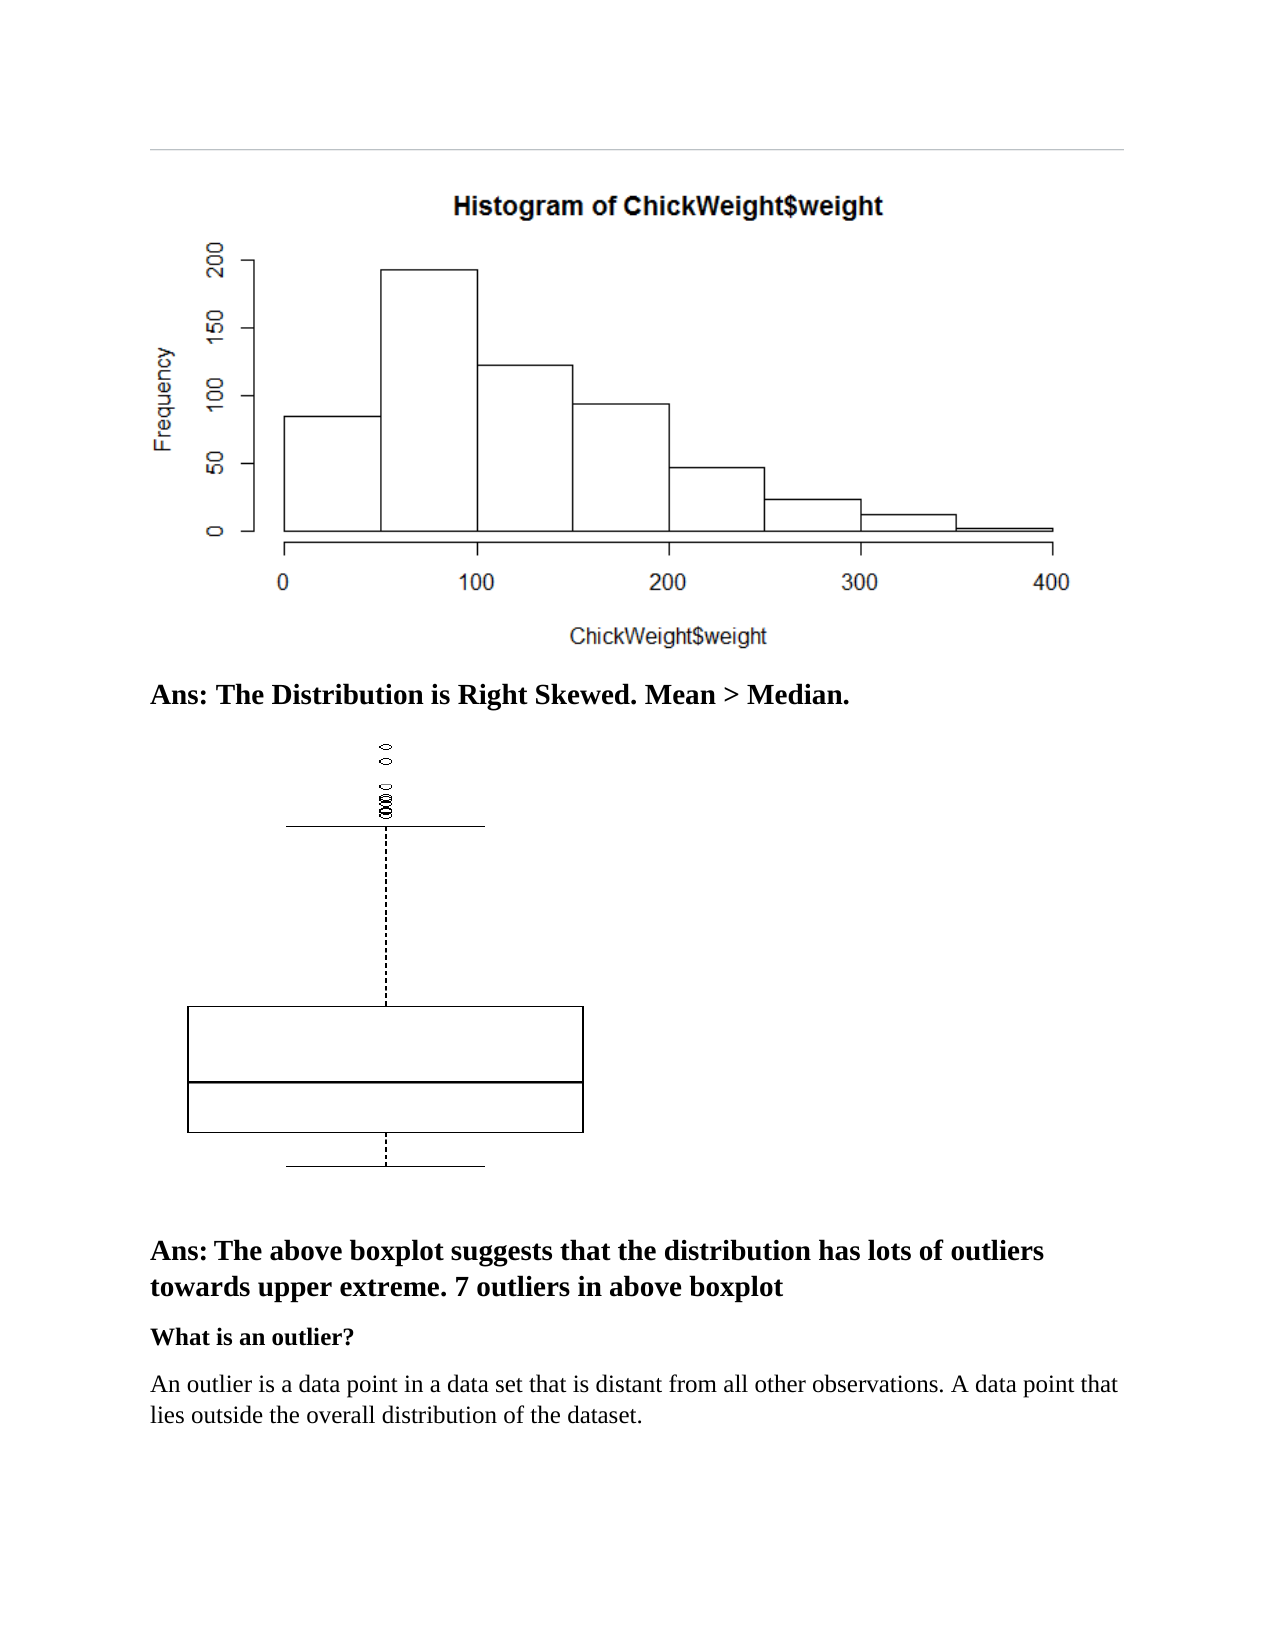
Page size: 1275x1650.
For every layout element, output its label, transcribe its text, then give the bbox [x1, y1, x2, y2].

text Ans: The above boxplot suggests that the distribution has lots of outliers towards upper extreme. 7 outliers in above boxplot [150, 1233, 1125, 1303]
text Ans: The Distribution is Right Skewed. Mean > Median. [150, 677, 1125, 710]
picture [150, 729, 632, 1214]
picture [150, 149, 1124, 658]
text What is an outlier? [150, 1322, 1125, 1351]
text An outlier is a data point in a data set that is distant from all other observations. A data point that lies outside the overall distribution of the dataset. [150, 1369, 1125, 1429]
